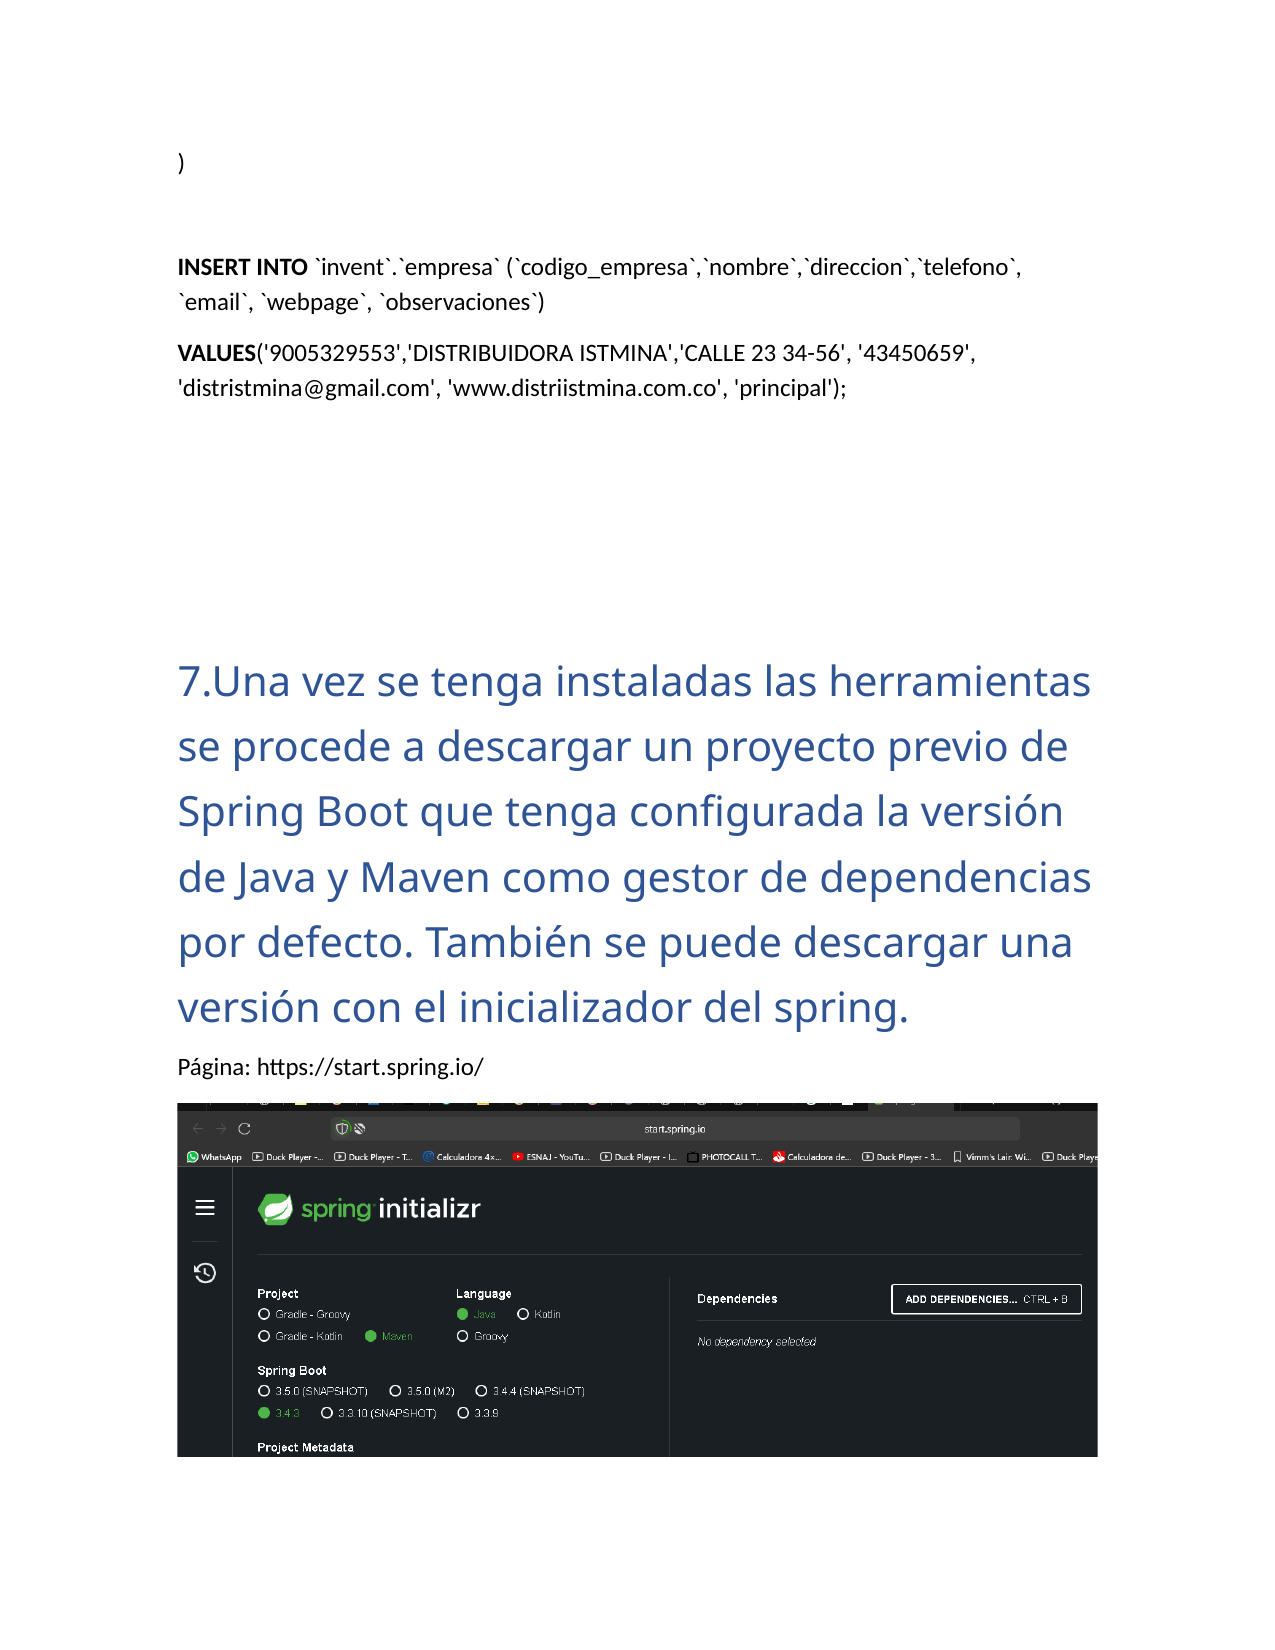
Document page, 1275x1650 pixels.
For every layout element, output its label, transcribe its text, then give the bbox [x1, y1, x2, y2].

picture [177, 1103, 1098, 1457]
text VALUES('9005329553','DISTRIBUIDORA ISTMINA','CALLE 23 34-56', '43450659', 'distristmina@gmail.com', 'www.distriistmina.com.co', 'principal'); [177, 338, 1098, 403]
text INSERT INTO `invent`.`empresa` (`codigo_empresa`,`nombre`,`direccion`,`telefono`, `email`, `webpage`, `observaciones`) [177, 251, 1098, 316]
text Página: https://start.spring.io/ [177, 1051, 1098, 1082]
subtitle 7.Una vez se tenga instaladas las herramientas se procede a descargar un proyecto previo de Spring Boot que tenga configurada la versión de Java y Maven como gestor de dependencias por defecto. También se puede descargar una versión con el inicializador del spring. [177, 652, 1098, 1034]
text ) [177, 148, 1098, 178]
